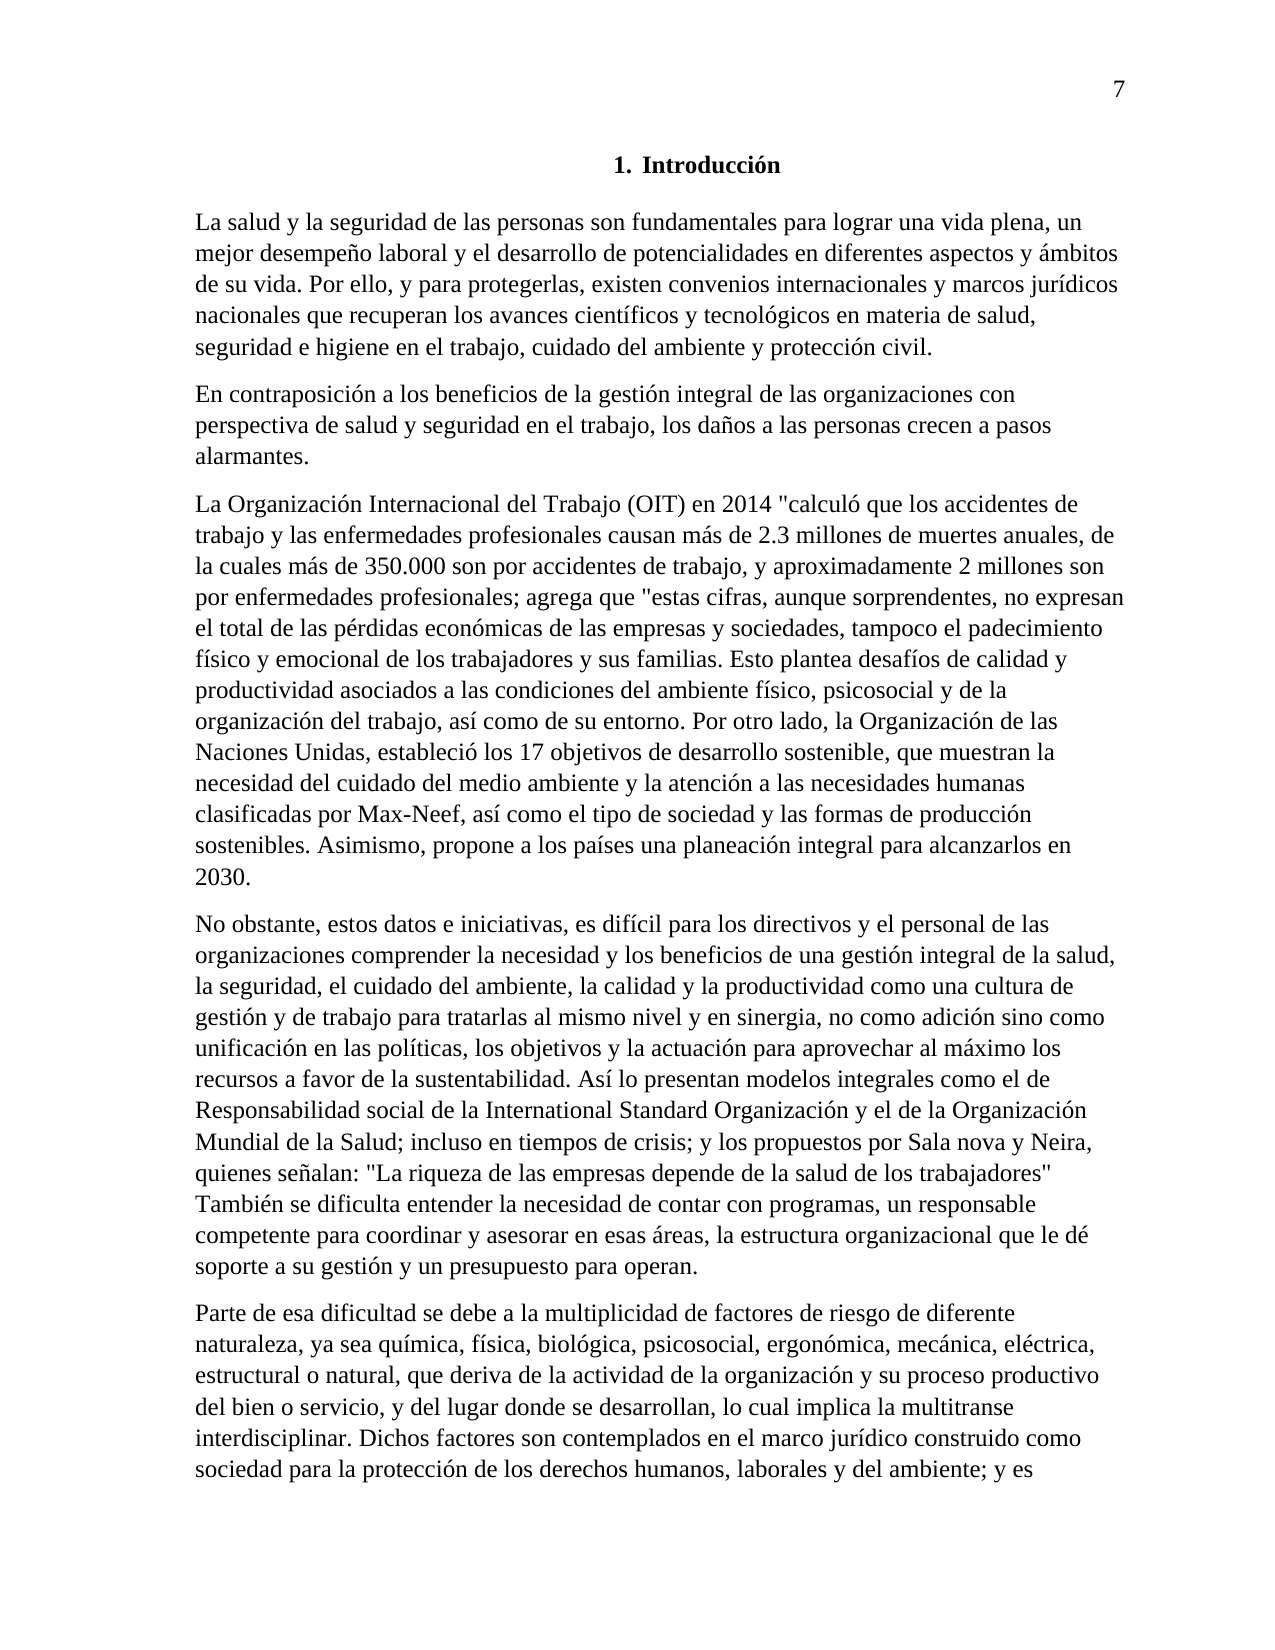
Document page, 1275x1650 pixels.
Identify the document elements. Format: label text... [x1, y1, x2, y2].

text La Organización Internacional del Trabajo (OIT) en 2014 "calculó que los accidentes de trabajo y las enfermedades profesionales causan más de 2.3 millones de muertes anuales, de la cuales más de 350.000 son por accidentes de trabajo, y aproximadamente 2 millones son por enfermedades profesionales; agrega que "estas cifras, aunque sorprendentes, no expresan el total de las pérdidas económicas de las empresas y sociedades, tampoco el padecimiento físico y emocional de los trabajadores y sus familias. Esto plantea desafíos de calidad y productividad asociados a las condiciones del ambiente físico, psicosocial y de la organización del trabajo, así como de su entorno. Por otro lado, la Organización de las Naciones Unidas, estableció los 17 objetivos de desarrollo sostenible, que muestran la necesidad del cuidado del medio ambiente y la atención a las necesidades humanas clasificadas por Max-Neef, así como el tipo de sociedad y las formas de producción sostenibles. Asimismo, propone a los países una planeación integral para alcanzarlos en 2030. [195, 489, 1125, 890]
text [195, 1298, 1125, 1482]
text En contraposición a los beneficios de la gestión integral de las organizaciones con perspectiva de salud y seguridad en el trabajo, los daños a las personas crecen a pasos alarmantes. [195, 379, 1125, 470]
subtitle Introducción [195, 150, 1125, 179]
text La salud y la seguridad de las personas son fundamentales para lograr una vida plena, un mejor desempeño laboral y el desarrollo de potencialidades en diferentes aspectos y ámbitos de su vida. Por ello, y para protegerlas, existen convenios internacionales y marcos jurídicos nacionales que recuperan los avances científicos y tecnológicos en materia de salud, seguridad e higiene en el trabajo, cuidado del ambiente y protección civil. [195, 207, 1125, 360]
text No obstante, estos datos e iniciativas, es difícil para los directivos y el personal de las organizaciones comprender la necesidad y los beneficios de una gestión integral de la salud, la seguridad, el cuidado del ambiente, la calidad y la productividad como una cultura de gestión y de trabajo para tratarlas al mismo nivel y en sinergia, no como adición sino como unificación en las políticas, los objetivos y la actuación para aprovechar al máximo los recursos a favor de la sustentabilidad. Así lo presentan modelos integrales como el de Responsabilidad social de la International Standard Organización y el de la Organización Mundial de la Salud; incluso en tiempos de crisis; y los propuestos por Sala nova y Neira, quienes señalan: "La riqueza de las empresas depende de la salud de los trabajadores" También se dificulta entender la necesidad de contar con programas, un responsable competente para coordinar y asesorar en esas áreas, la estructura organizacional que le dé soporte a su gestión y un presupuesto para operan. [195, 909, 1125, 1279]
